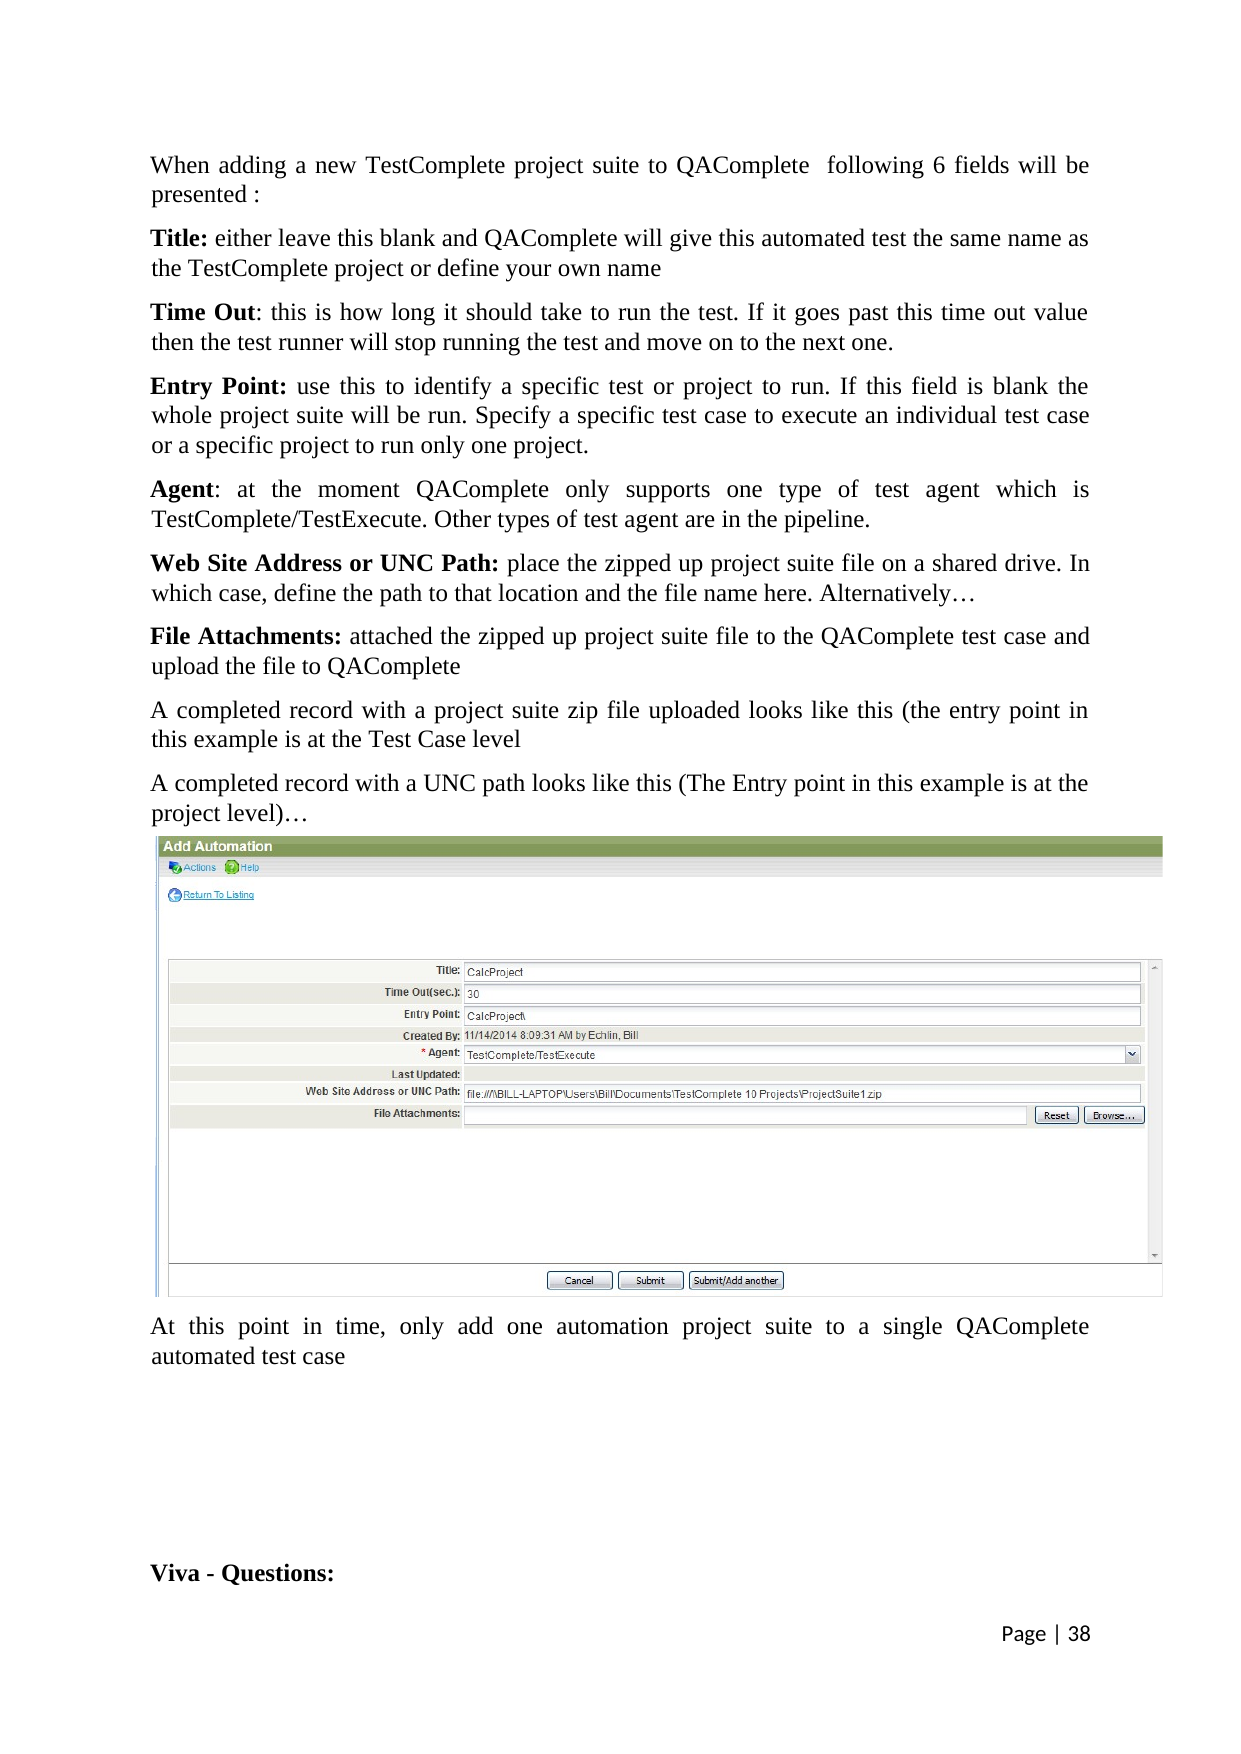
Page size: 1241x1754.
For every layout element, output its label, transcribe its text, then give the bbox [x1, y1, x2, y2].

text Time Out: this is how long it should take to run the test. If it goes past this time out value then the test runner will stop running the test and move on to the next one. [150, 297, 1091, 356]
text A completed record with a project suite zip file uploaded looks like this (the entry point in this example is at the Test Case level [150, 695, 1091, 753]
text Web Site Address or UNC Path: place the zipped up project suite file on a shared drive. In which case, define the path to that location and the file name here. Alternatively… [150, 548, 1091, 606]
picture [155, 836, 1163, 1297]
text When adding a new TestComplete project suite to QAComplete following 6 fields will be presented : [150, 150, 1091, 208]
text Agent: at the moment QAComplete only supports one type of test agent which is TestComplete/TestExecute. Other types of test agent are in the pipeline. [150, 474, 1091, 533]
text Entry Point: use this to identify a specific test or project to run. If this field is blank the whole project suite will be run. Specify a specific test case to execute an individual test case or a specific project to run only one project. [150, 371, 1091, 459]
text Viva - Questions: [150, 1558, 1093, 1587]
text File Attachments: attached the zipped up project suite file to the QAComplete test case and upload the file to QAComplete [150, 621, 1091, 679]
text At this point in time, only add one automation project suite to a single QAComplete automated test case [150, 1311, 1091, 1369]
text Title: either leave this blank and QAComplete will give this automated test the same name as the TestComplete project or define your own name [150, 223, 1091, 282]
text A completed record with a UNC path looks like this (The Entry point in this example is at the project level)… [150, 768, 1091, 827]
